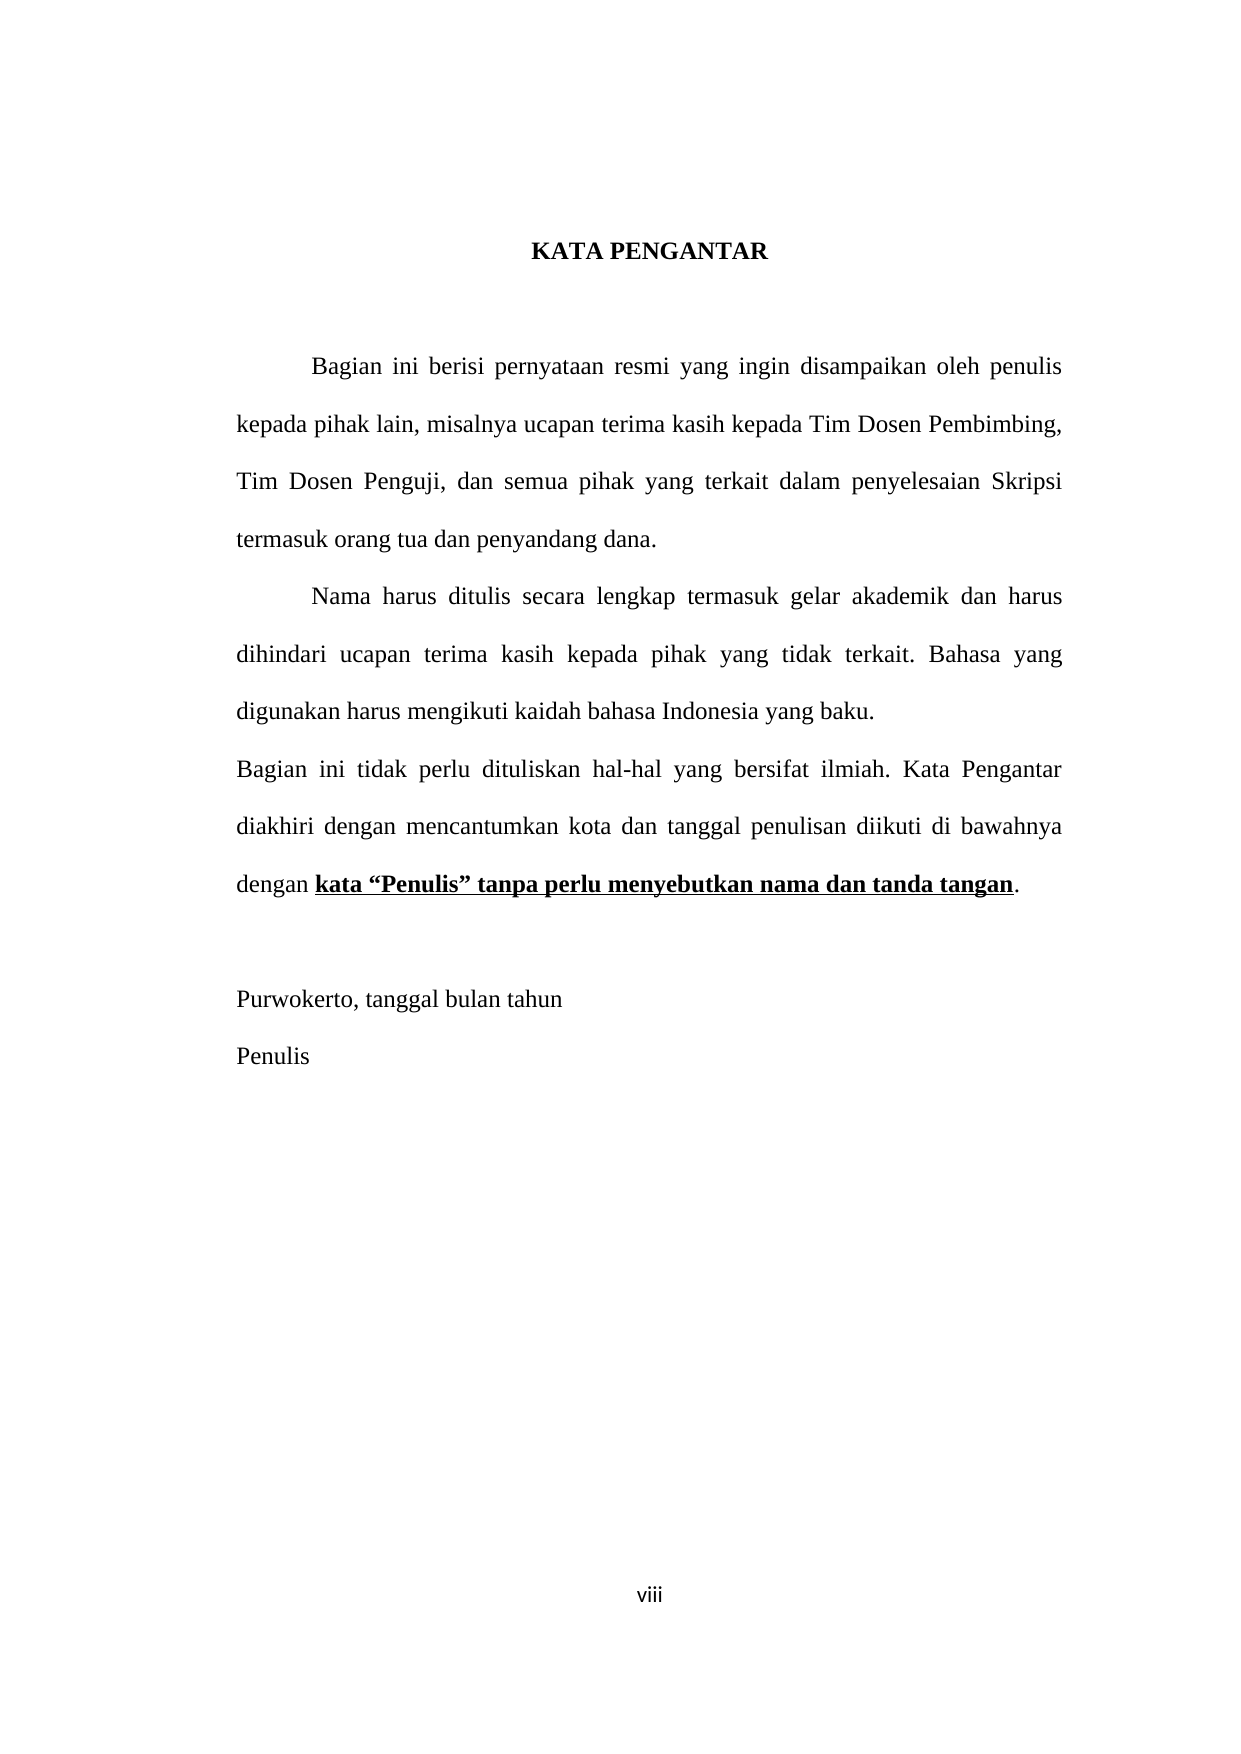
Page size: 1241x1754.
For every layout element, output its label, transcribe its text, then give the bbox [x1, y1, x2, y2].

text Purwokerto, tanggal bulan tahun [236, 984, 1063, 1012]
text Bagian ini berisi pernyataan resmi yang ingin disampaikan oleh penulis kepada pihak lain, misalnya ucapan terima kasih kepada Tim Dosen Pembimbing, Tim Dosen Penguji, dan semua pihak yang terkait dalam penyelesaian Skripsi termasuk orang tua dan penyandang dana. [236, 351, 1063, 552]
text Penulis [236, 1041, 1063, 1070]
text Bagian ini tidak perlu dituliskan hal-hal yang bersifat ilmiah. Kata Pengantar diakhiri dengan mencantumkan kota dan tanggal penulisan diikuti di bawahnya dengan kata “Penulis” tanpa perlu menyebutkan nama dan tanda tangan. [236, 754, 1063, 897]
subtitle KATA PENGANTAR [236, 236, 1063, 265]
text Nama harus ditulis secara lengkap termasuk gelar akademik dan harus dihindari ucapan terima kasih kepada pihak yang tidak terkait. Bahasa yang digunakan harus mengikuti kaidah bahasa Indonesia yang baku. [236, 581, 1063, 725]
